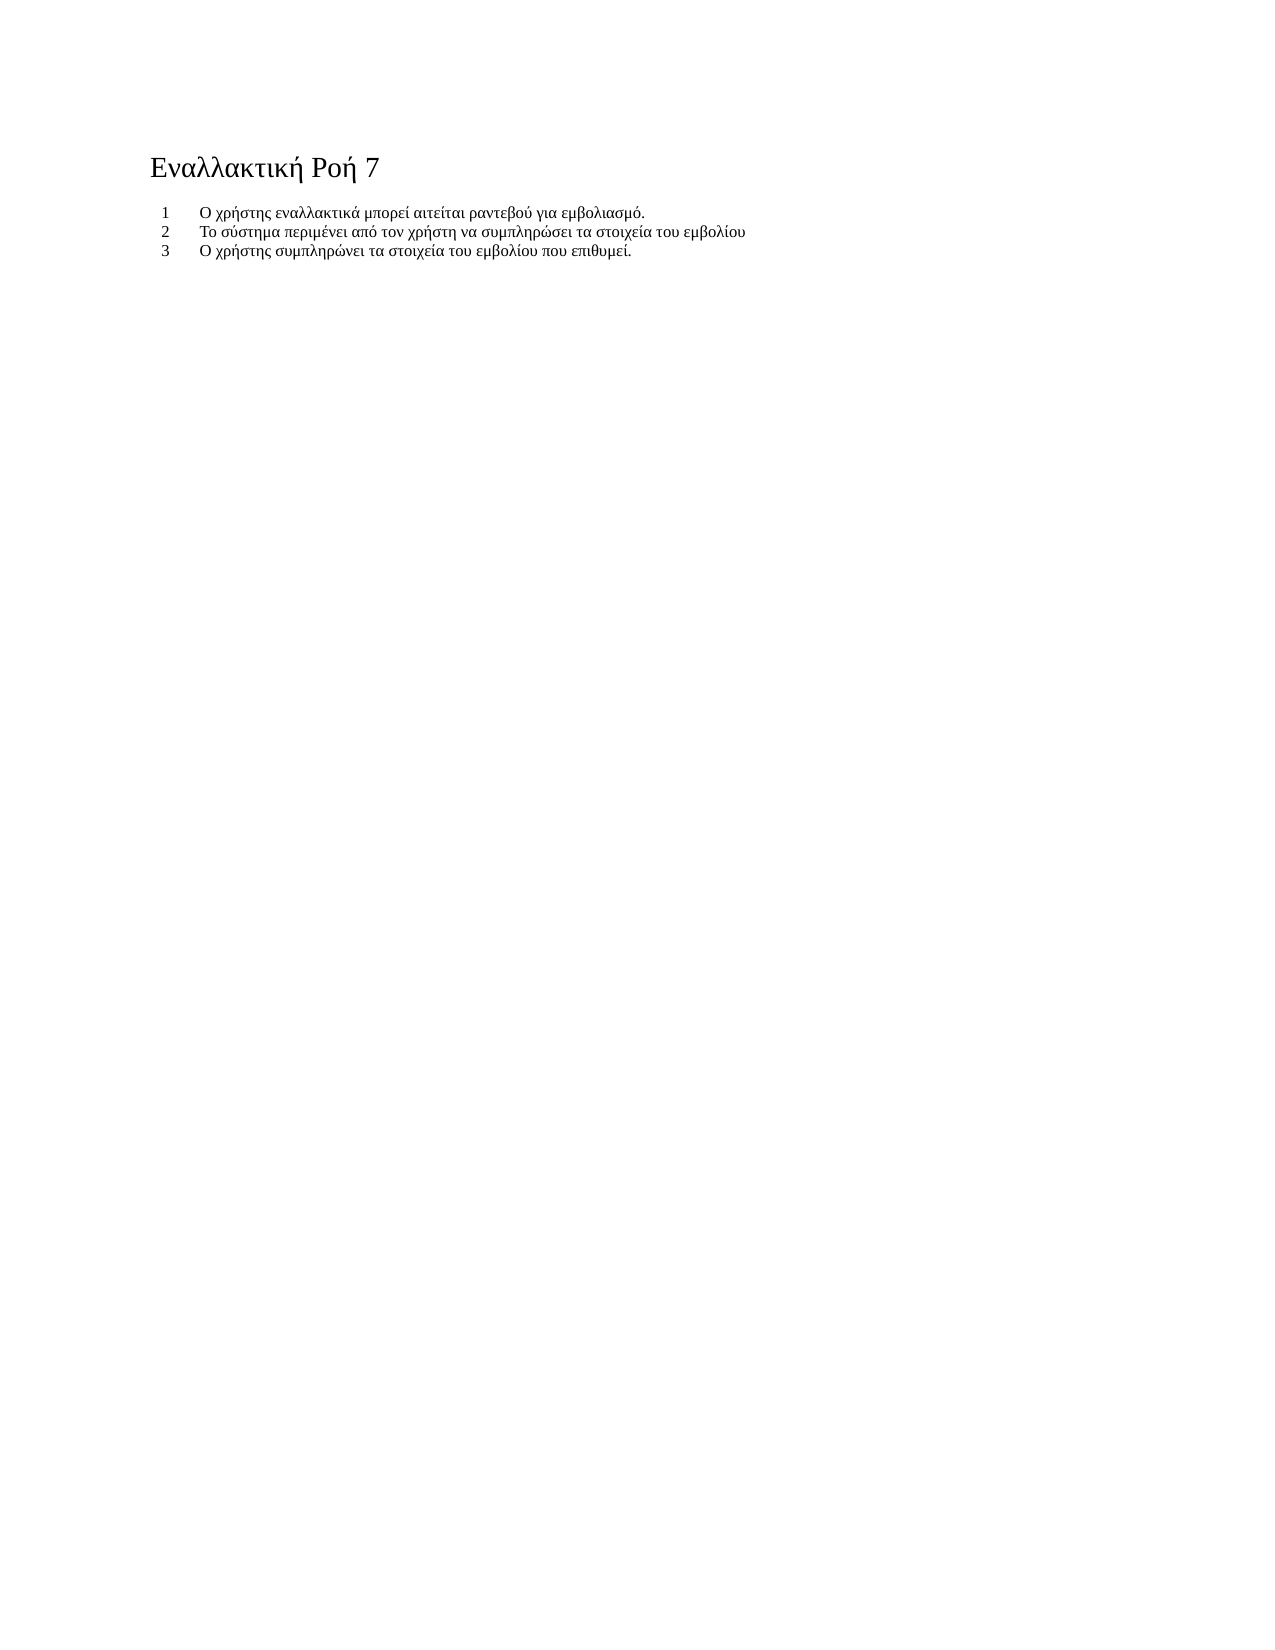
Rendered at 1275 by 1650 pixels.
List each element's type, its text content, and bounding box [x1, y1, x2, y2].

table_cell Το σύστημα περιμένει από τον χρήστη να συμπληρώσει τα στοιχεία του εμβολίου [188, 222, 933, 241]
table_header O χρήστης εναλλακτικά μπορεί αιτείται ραντεβού για εμβολιασμό. [188, 203, 933, 222]
table_cell Ο χρήστης συμπληρώνει τα στοιχεία του εμβολίου που επιθυμεί. [188, 241, 933, 260]
text Εναλλακτική Ροή 7 [150, 150, 1125, 183]
table_cell 3 [150, 241, 188, 260]
table_header 1 [150, 203, 188, 222]
table_cell 2 [150, 222, 188, 241]
